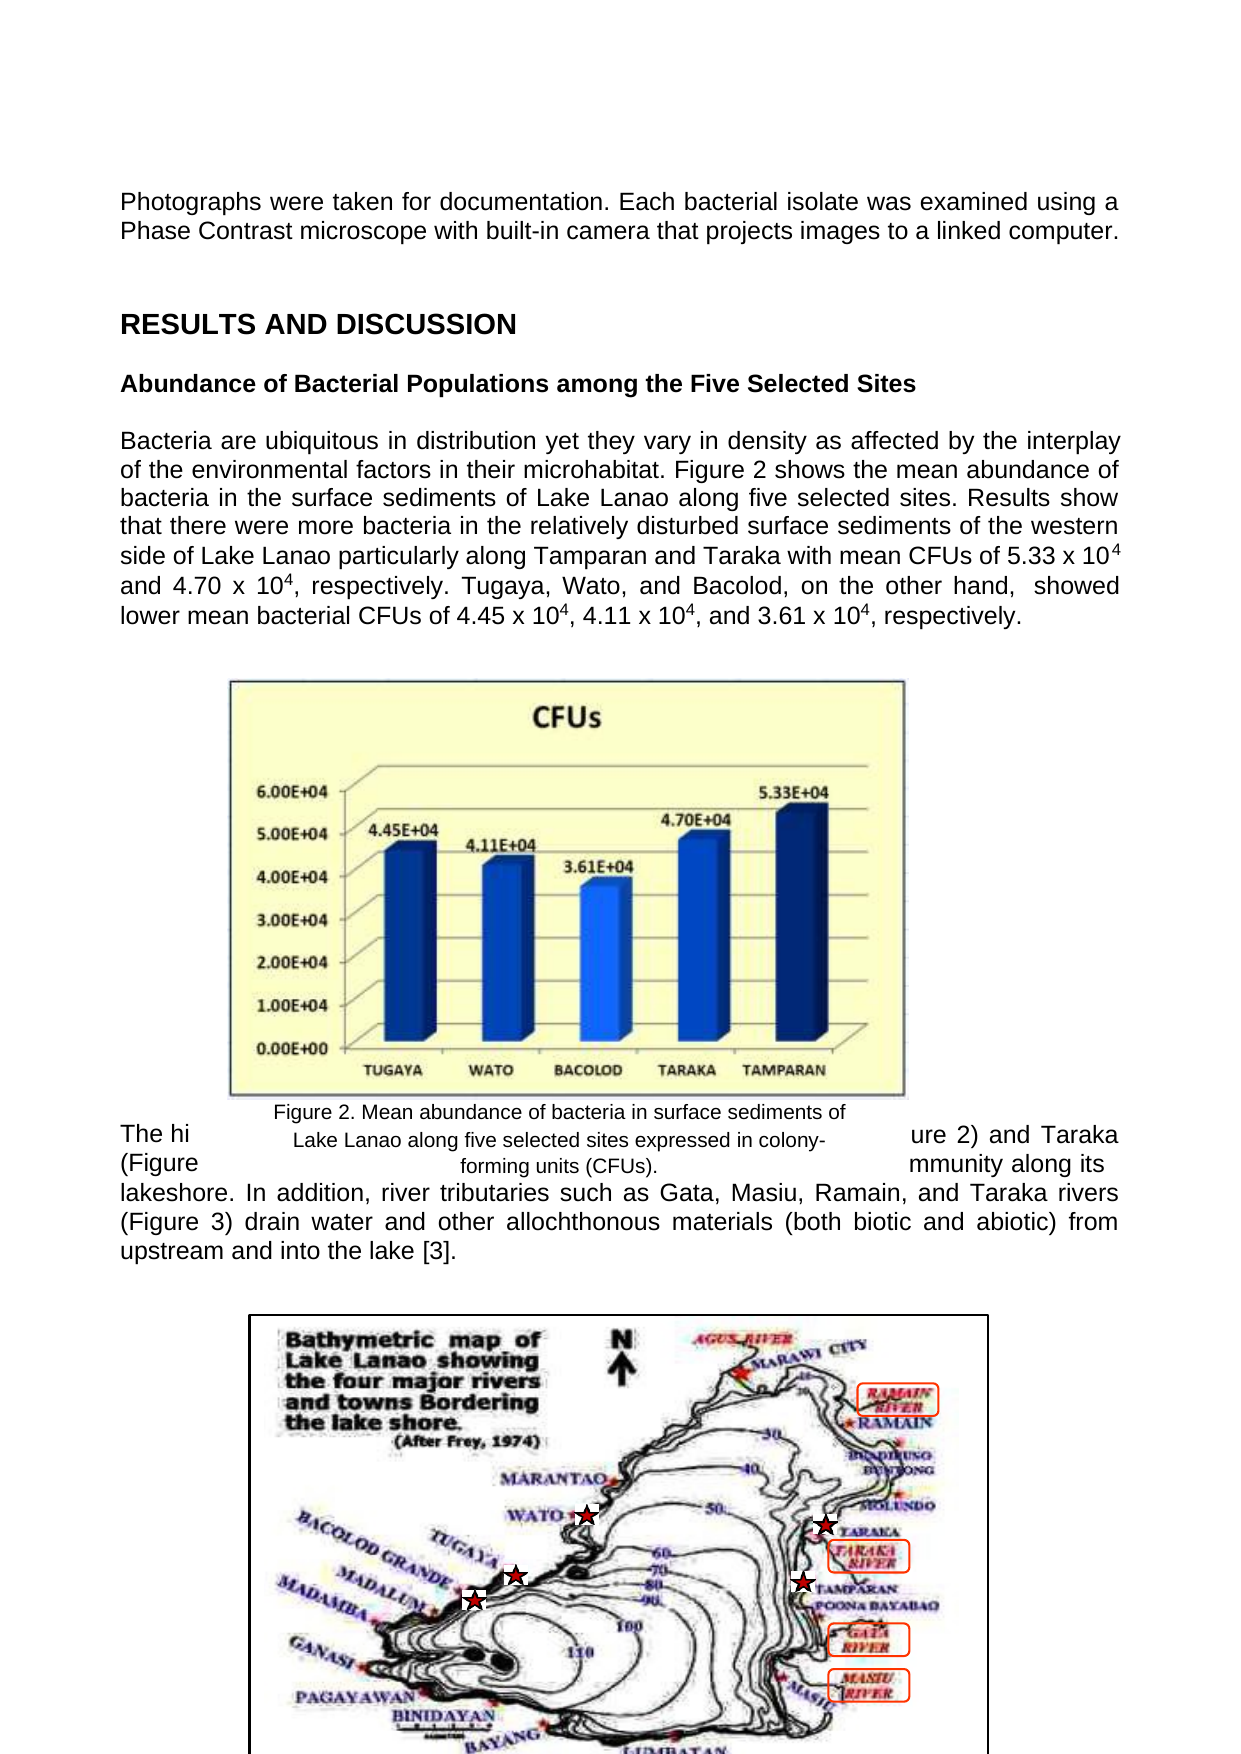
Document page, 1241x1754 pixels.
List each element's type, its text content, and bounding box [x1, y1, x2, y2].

text Figure 2. Mean abundance of bacteria in surface sediments of Lake Lanao along five selected sites expressed in colony- [248, 1100, 871, 1152]
subtitle RESULTS AND DISCUSSION [120, 307, 1132, 341]
text ure 2) and Taraka mmunity along its [908, 1120, 1132, 1178]
text lakeshore. In addition, river tributaries such as Gata, Masiu, Ramain, and Taraka rivers (Figure 3) drain water and other allochthonous materials (both biotic and abiotic) from upstream and into the lake [3]. [120, 1178, 1121, 1265]
picture [264, 1316, 959, 1754]
text The hi (Figure [120, 1119, 201, 1177]
text Bacteria are ubiquitous in distribution yet they vary in density as affected by the interplay of the environmental factors in their microhabitat. Figure 2 shows the mean abundance of bacteria in the surface sediments of Lake Lanao along five selected sites. Results show that there were more bacteria in the relatively disturbed surface sediments of the western side of Lake Lanao particularly along Tamparan and Taraka with mean CFUs of 5.33 x 104 and 4.70 x 104, respectively. Tugaya, Wato, and Bacolod, on the other hand, showed lower mean bacterial CFUs of 4.45 x 104, 4.11 x 104, and 3.61 x 104, respectively. [120, 427, 1121, 630]
text Photographs were taken for documentation. Each bacterial isolate was examined using a Phase Contrast microscope with built-in camera that projects images to a linked computer. [120, 187, 1121, 245]
text forming units (CFUs). [248, 1155, 871, 1178]
picture [227, 678, 909, 1100]
subtitle Abundance of Bacterial Populations among the Five Selected Sites [120, 369, 1132, 398]
